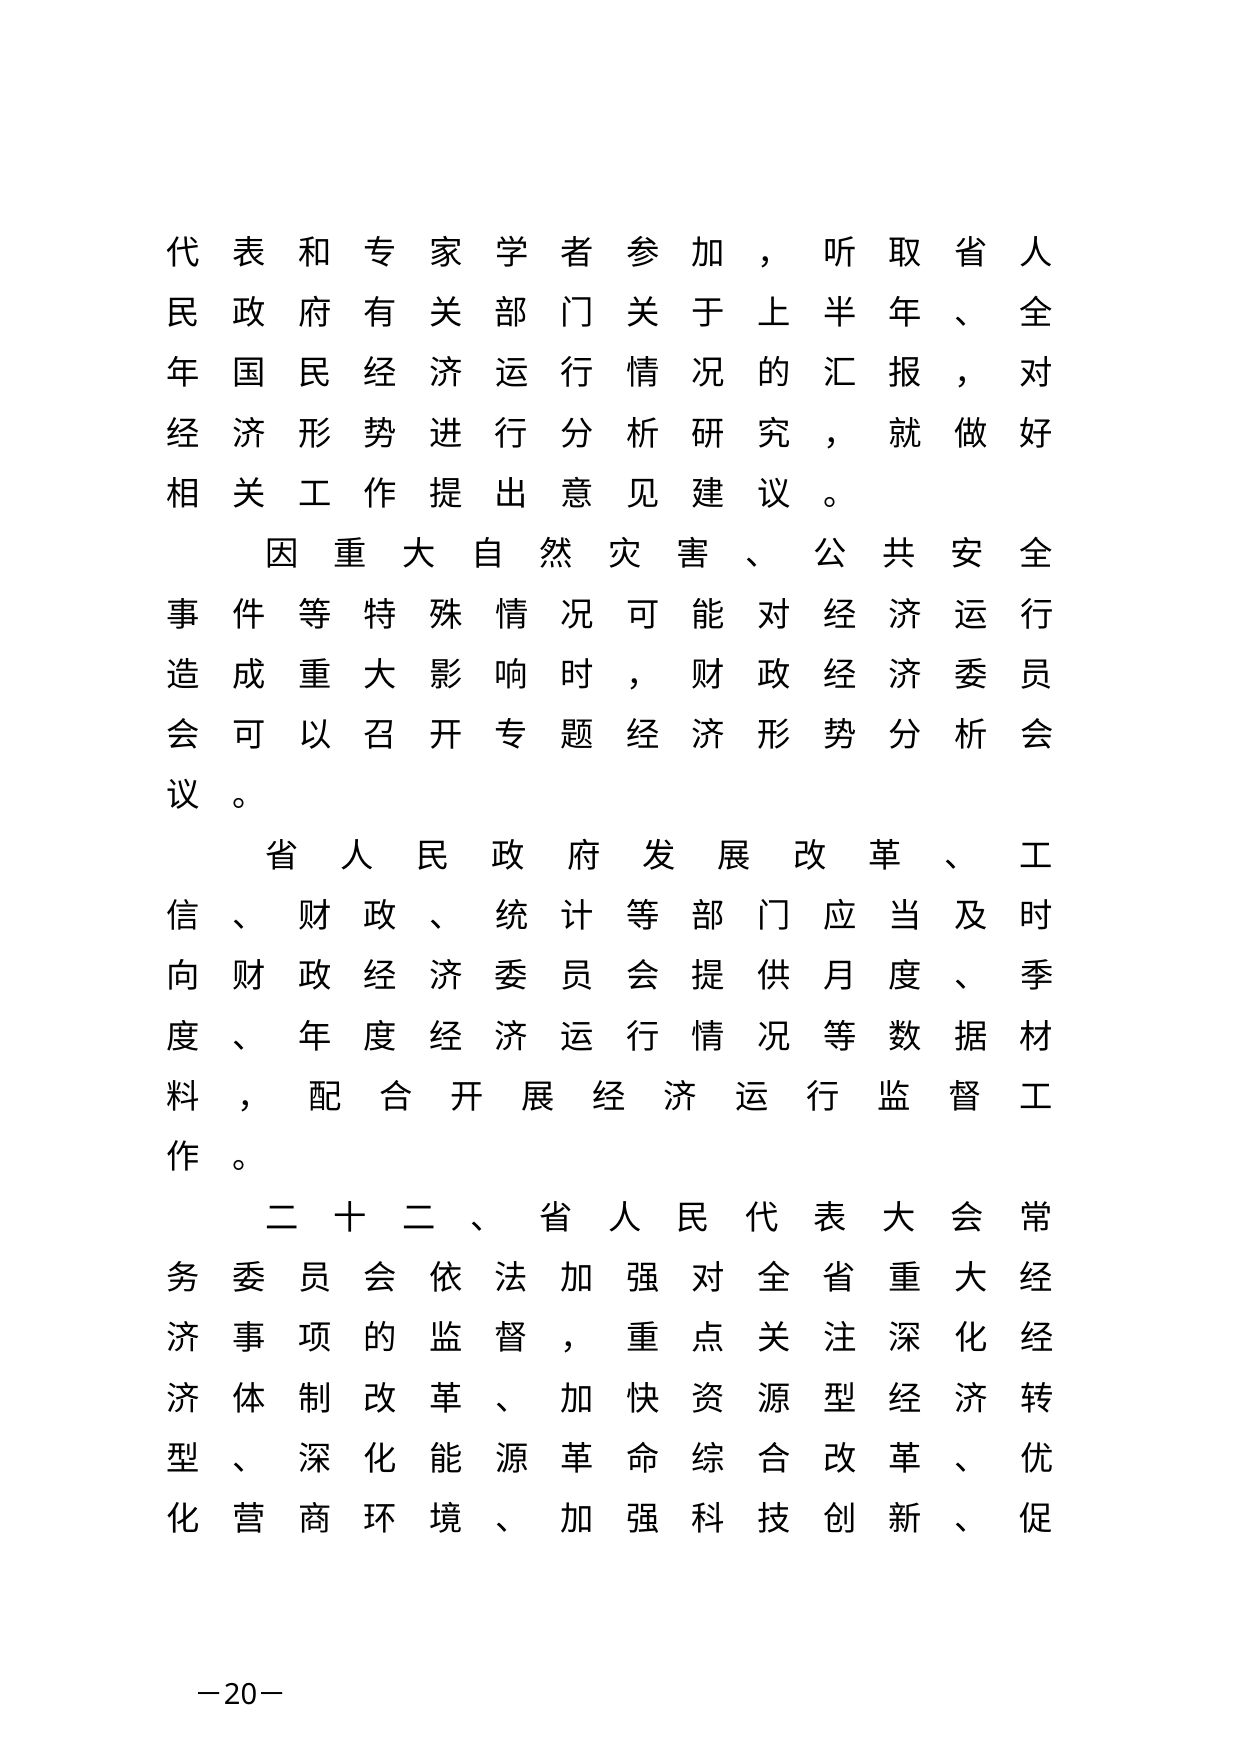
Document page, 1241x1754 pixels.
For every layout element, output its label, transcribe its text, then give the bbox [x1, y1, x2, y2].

text 省人民政府发展改革、工信、财政、统计等部门应当及时向财政经济委员会提供月度、季度、年度经济运行情况等数据材料，配合开展经济运行监督工作。 [167, 822, 1085, 1184]
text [167, 1184, 1085, 1546]
text 因重大自然灾害、公共安全事件等特殊情况可能对经济运行造成重大影响时，财政经济委员会可以召开专题经济形势分析会议。 [167, 521, 1085, 822]
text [167, 219, 1085, 521]
